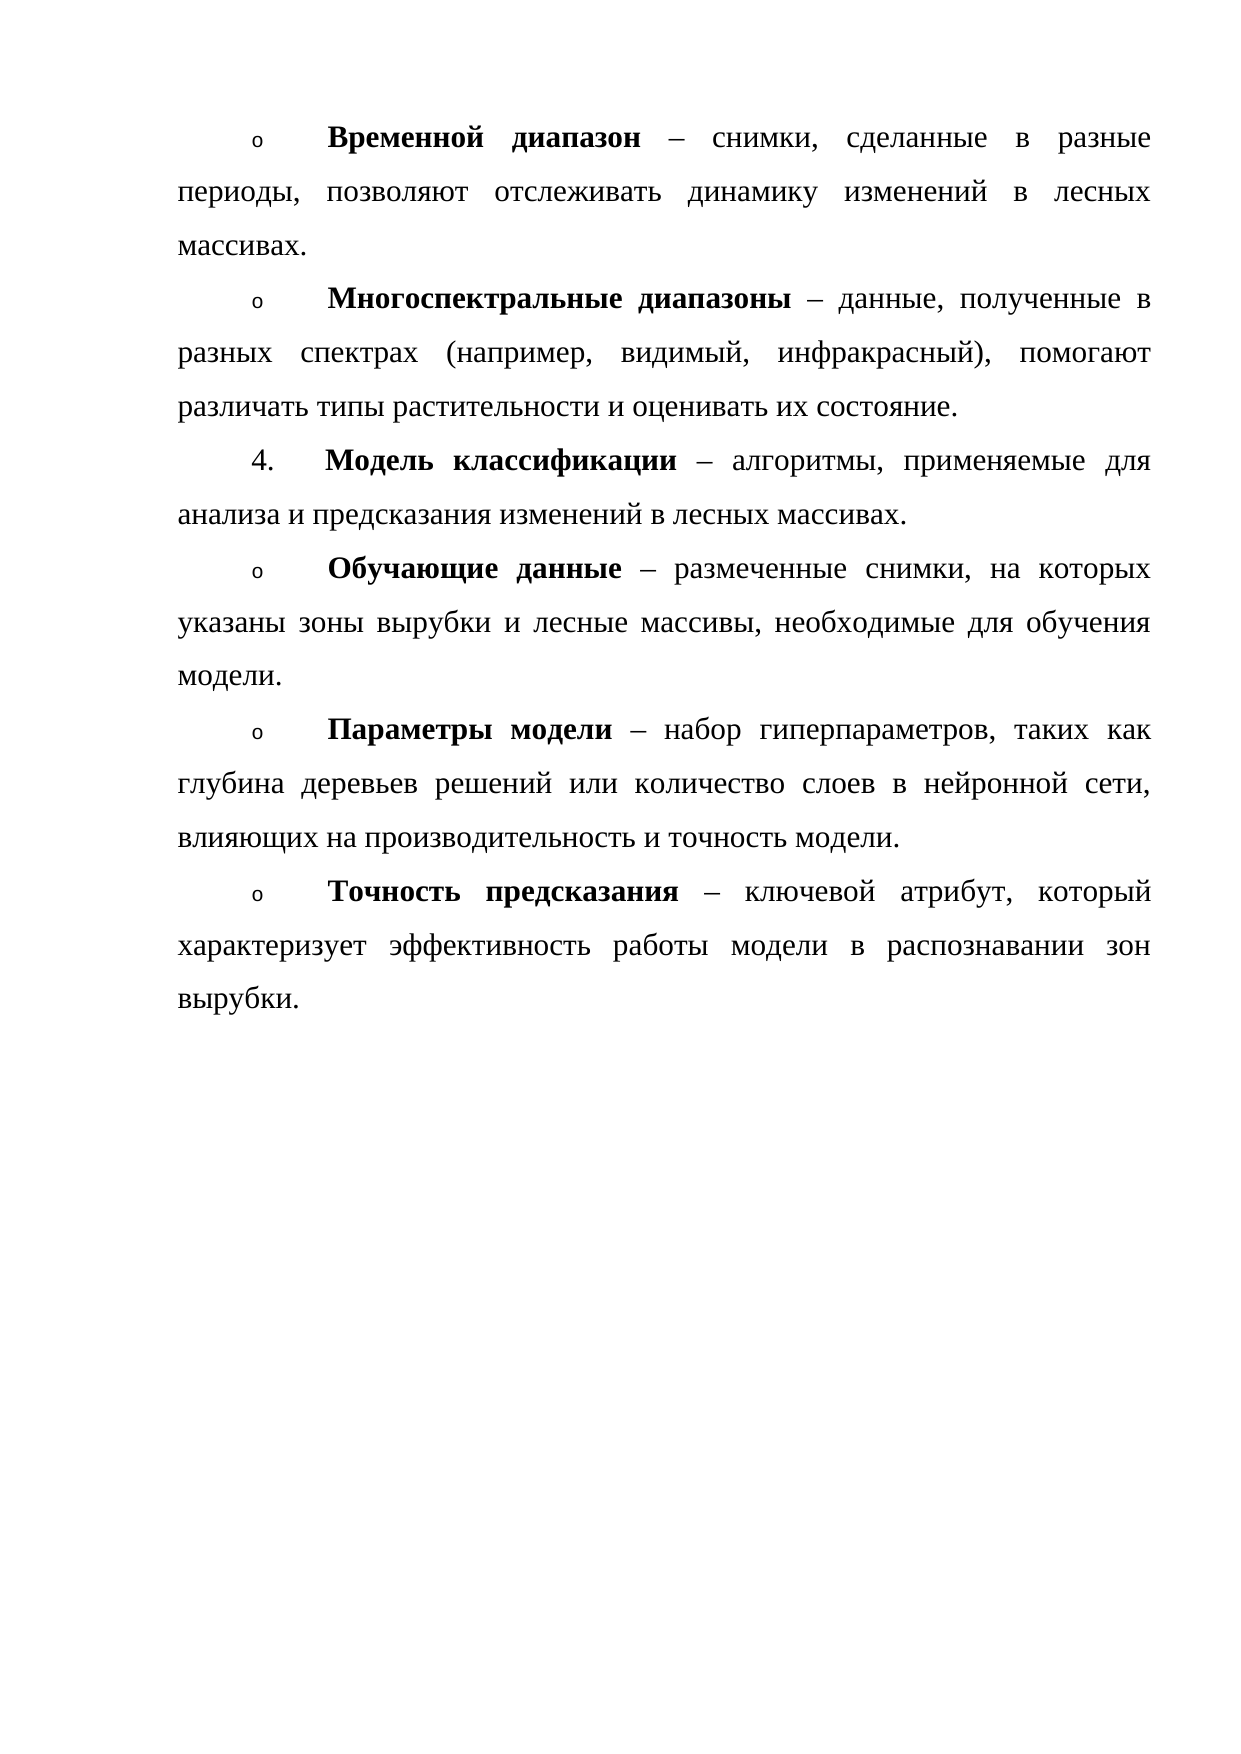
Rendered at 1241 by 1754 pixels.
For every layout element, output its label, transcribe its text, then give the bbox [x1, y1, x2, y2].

list Обучающие данные – размеченные снимки, на которых указаны зоны вырубки и лесные массивы, необходимые для обучения модели. [177, 549, 1152, 693]
list Временной диапазон – снимки, сделанные в разные периоды, позволяют отслеживать динамику изменений в лесных массивах. [177, 118, 1152, 262]
list Параметры модели – набор гиперпараметров, таких как глубина деревьев решений или количество слоев в нейронной сети, влияющих на производительность и точность модели. [177, 711, 1152, 854]
list Модель классификации – алгоритмы, применяемые для анализа и предсказания изменений в лесных массивах. [177, 441, 1152, 531]
list Точность предсказания – ключевой атрибут, который характеризует эффективность работы модели в распознавании зон вырубки. [177, 872, 1152, 1016]
list Многоспектральные диапазоны – данные, полученные в разных спектрах (например, видимый, инфракрасный), помогают различать типы растительности и оценивать их состояние. [177, 280, 1152, 423]
